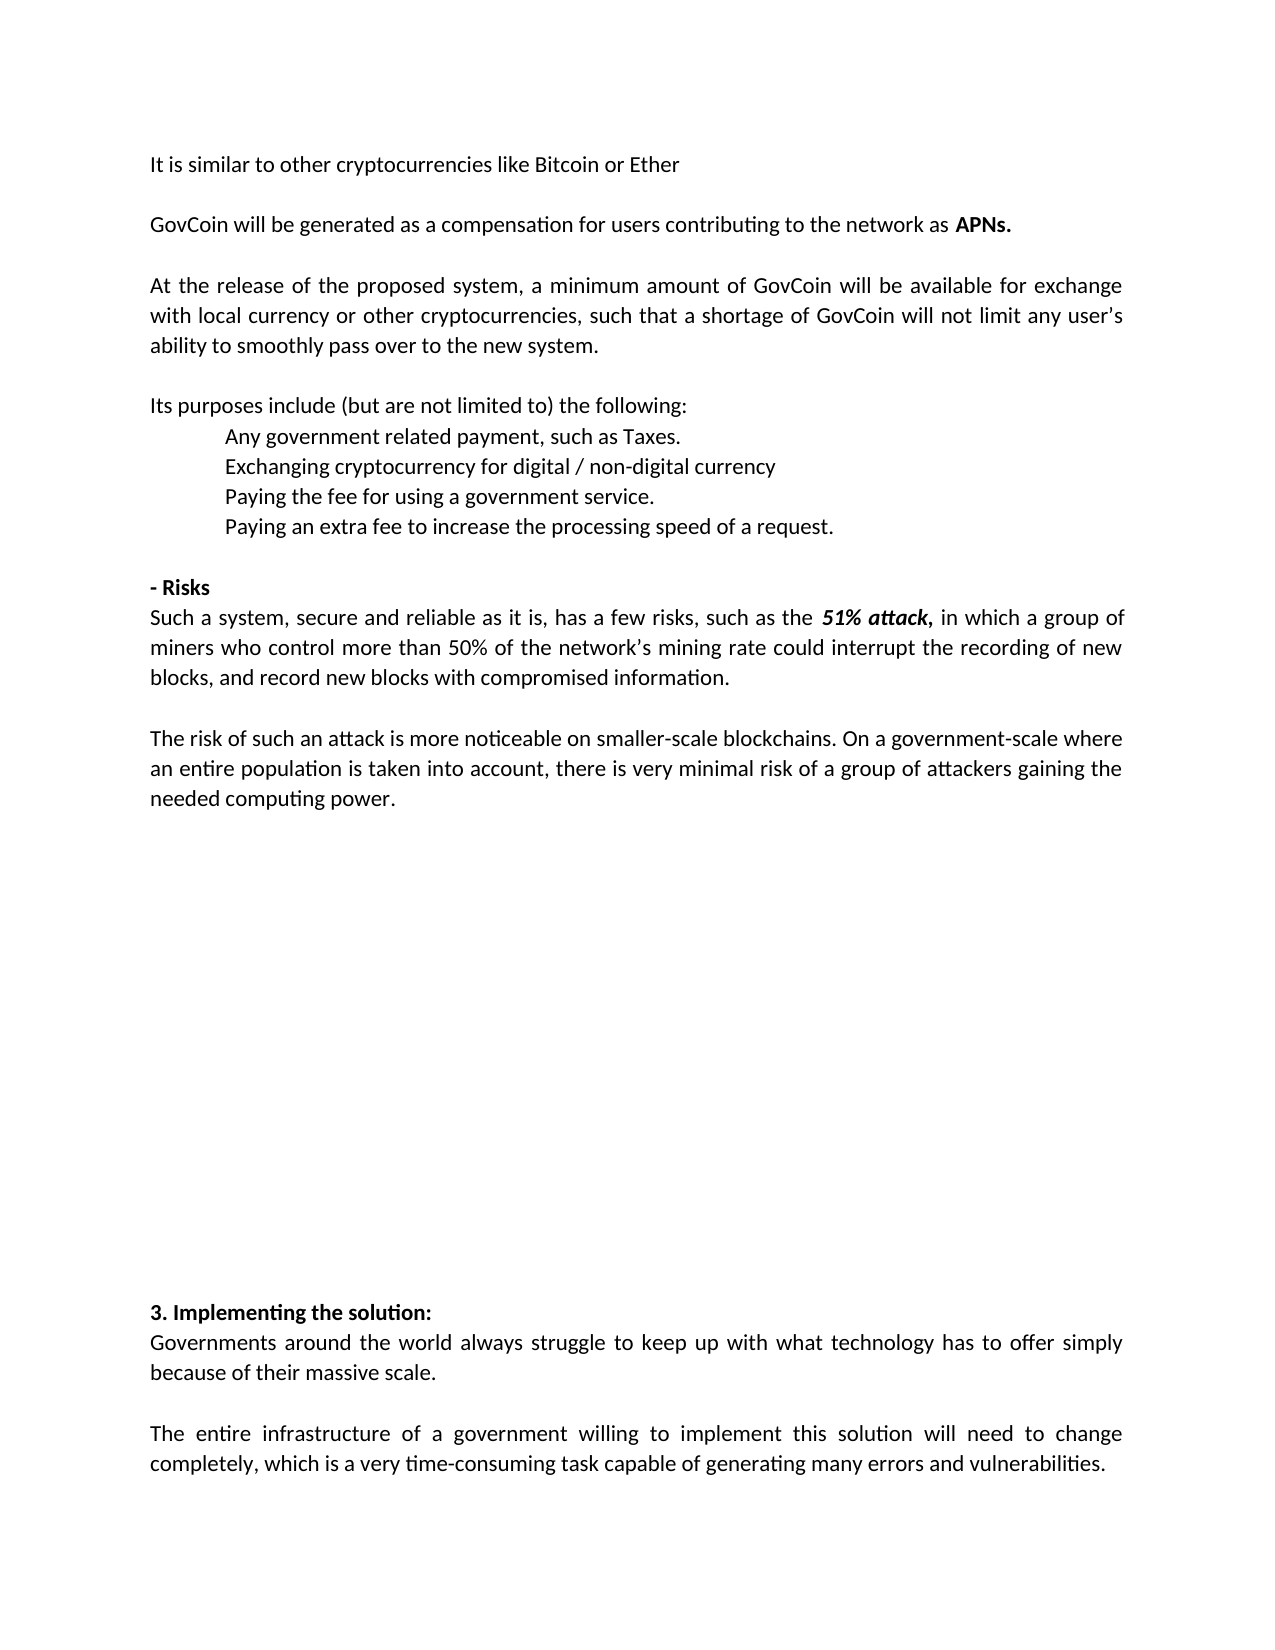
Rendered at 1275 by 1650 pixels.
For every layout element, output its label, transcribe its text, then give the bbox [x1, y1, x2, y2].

text Such a system, secure and reliable as it is, has a few risks, such as the 51% attack, in which a group of miners who control more than 50% of the network’s mining rate could interrupt the recording of new blocks, and record new blocks with compromised information. [150, 603, 1125, 692]
text Governments around the world always struggle to keep up with what technology has to offer simply because of their massive scale. [150, 1328, 1125, 1386]
text Paying an extra fee to increase the processing speed of a request. [150, 512, 1125, 541]
text Exchanging cryptocurrency for digital / non-digital currency [150, 452, 1125, 480]
text Its purposes include (but are not limited to) the following: [150, 392, 1125, 420]
text Paying the fee for using a government service. [150, 482, 1125, 510]
text GovCoin will be generated as a compensation for users contributing to the network as APNs. [150, 210, 1125, 238]
text It is similar to other cryptocurrencies like Bitcoin or Ether [150, 150, 1125, 178]
text At the release of the proposed system, a minimum amount of GovCoin will be available for exchange with local currency or other cryptocurrencies, such that a shortage of GovCoin will not limit any user’s ability to smoothly pass over to the new system. [150, 271, 1125, 359]
text Any government related payment, such as Taxes. [150, 422, 1125, 450]
text - Risks [150, 573, 1125, 601]
text 3. Implementing the solution: [150, 1298, 1125, 1326]
text The entire infrastructure of a government willing to implement this solution will need to change completely, which is a very time-consuming task capable of generating many errors and vulnerabilities. [150, 1419, 1125, 1477]
text The risk of such an attack is more noticeable on smaller-scale blockchains. On a government-scale where an entire population is taken into account, there is very minimal risk of a group of attackers gaining the needed computing power. [150, 724, 1125, 812]
